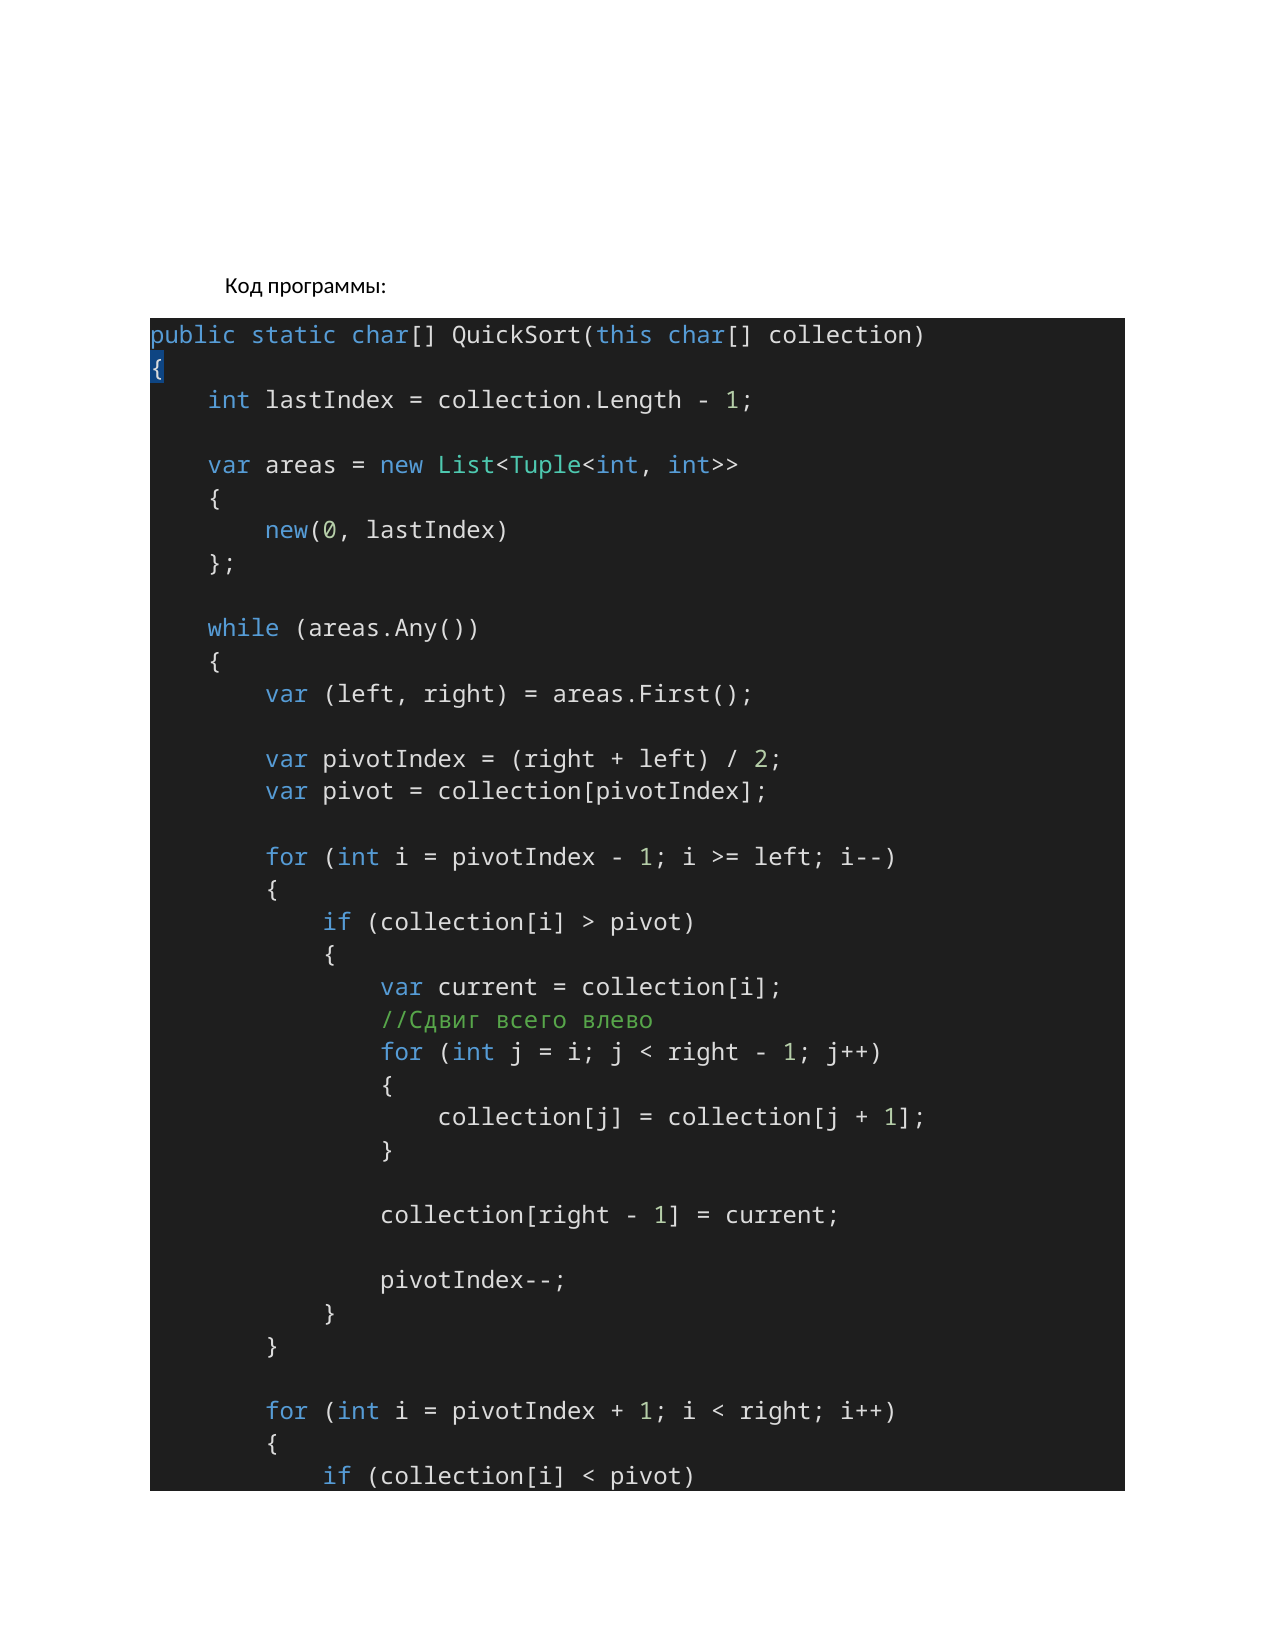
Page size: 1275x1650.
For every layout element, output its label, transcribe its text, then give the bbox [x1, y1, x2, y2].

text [150, 318, 1125, 1491]
list Код программы: [225, 271, 1125, 299]
